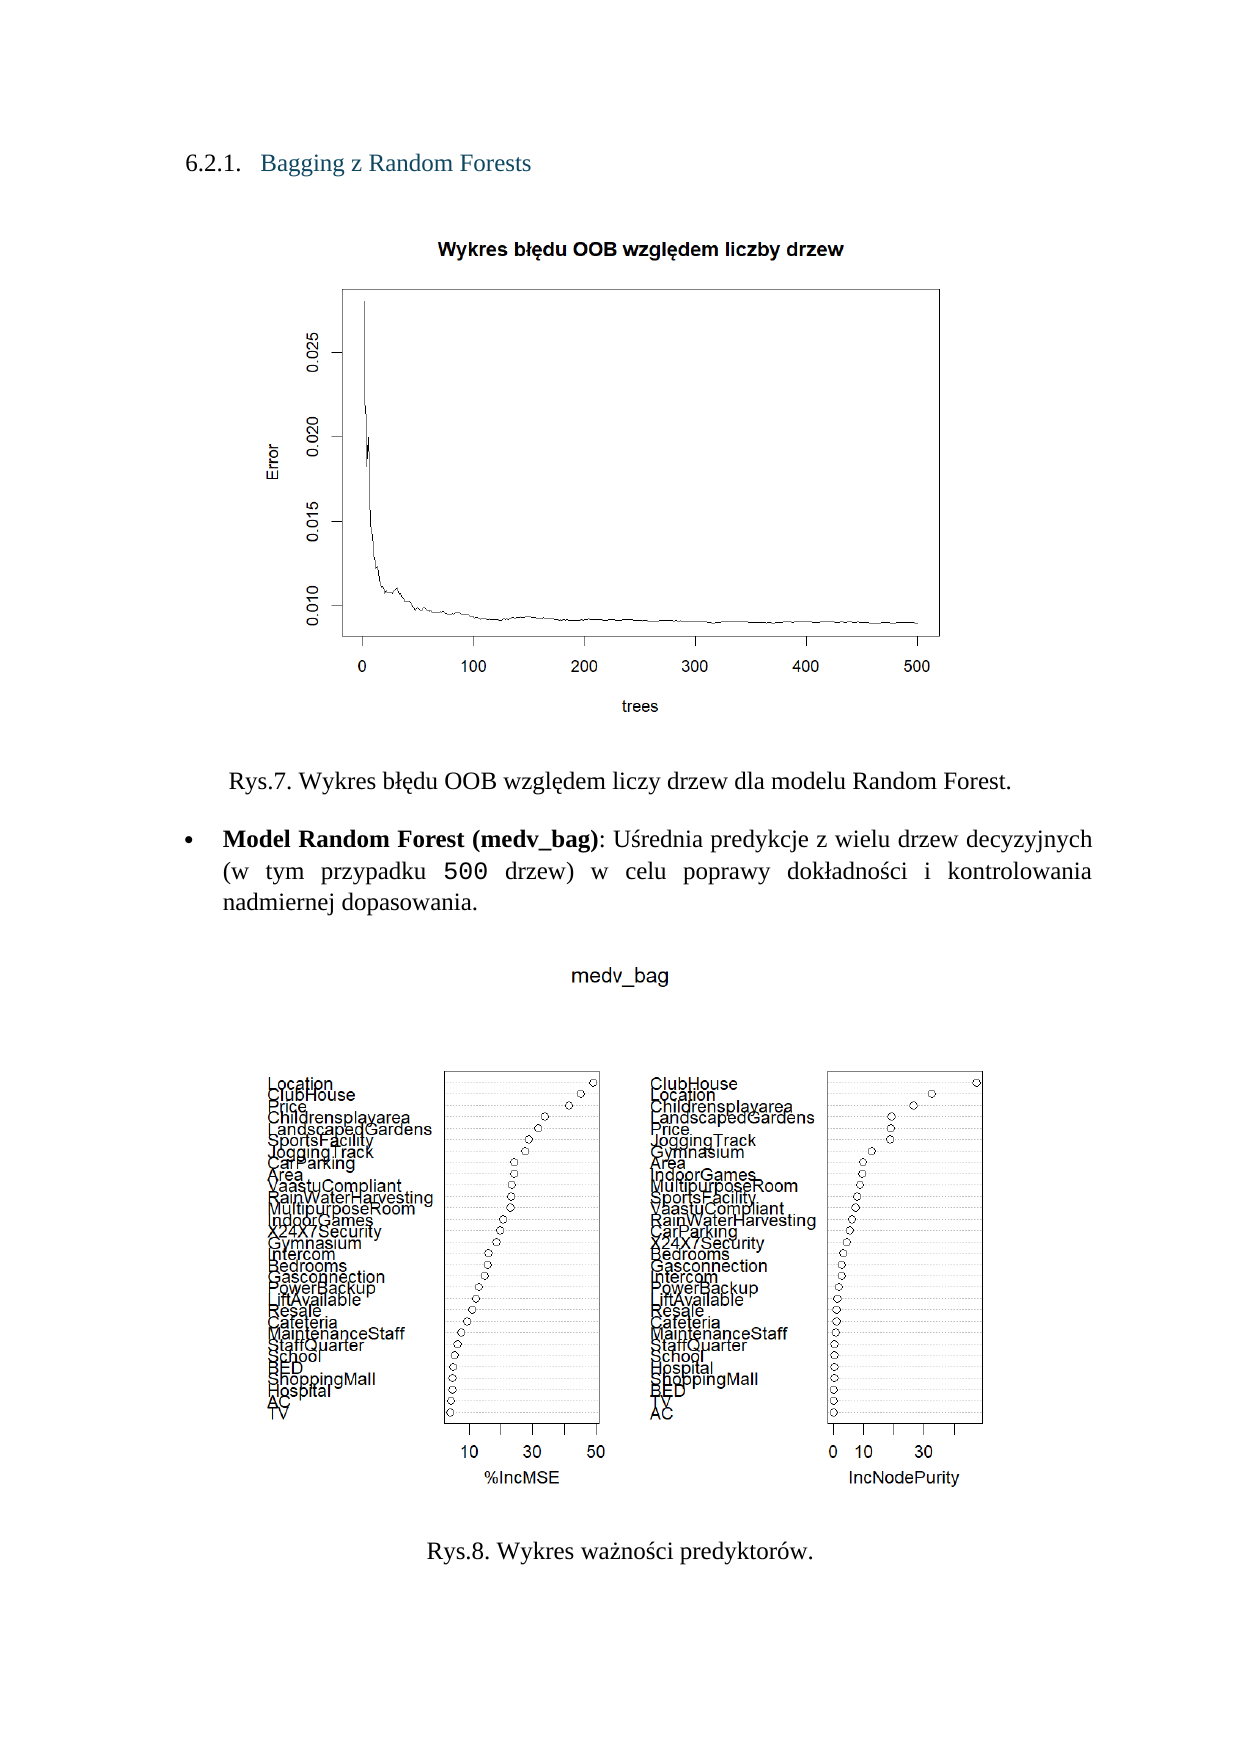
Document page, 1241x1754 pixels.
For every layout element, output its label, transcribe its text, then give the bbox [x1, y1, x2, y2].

subtitle Bagging z Random Forests [185, 148, 1093, 176]
text Rys.8. Wykres ważności predyktorów. [148, 1536, 1093, 1565]
list Model Random Forest (medv_bag): Uśrednia predykcje z wielu drzew decyzyjnych (w tym przypadku 500 drzew) w celu poprawy dokładności i kontrolowania nadmiernej dopasowania. [185, 824, 1093, 916]
picture [260, 207, 980, 737]
picture [237, 945, 1003, 1508]
text Rys.7. Wykres błędu OOB względem liczy drzew dla modelu Random Forest. [148, 766, 1093, 795]
